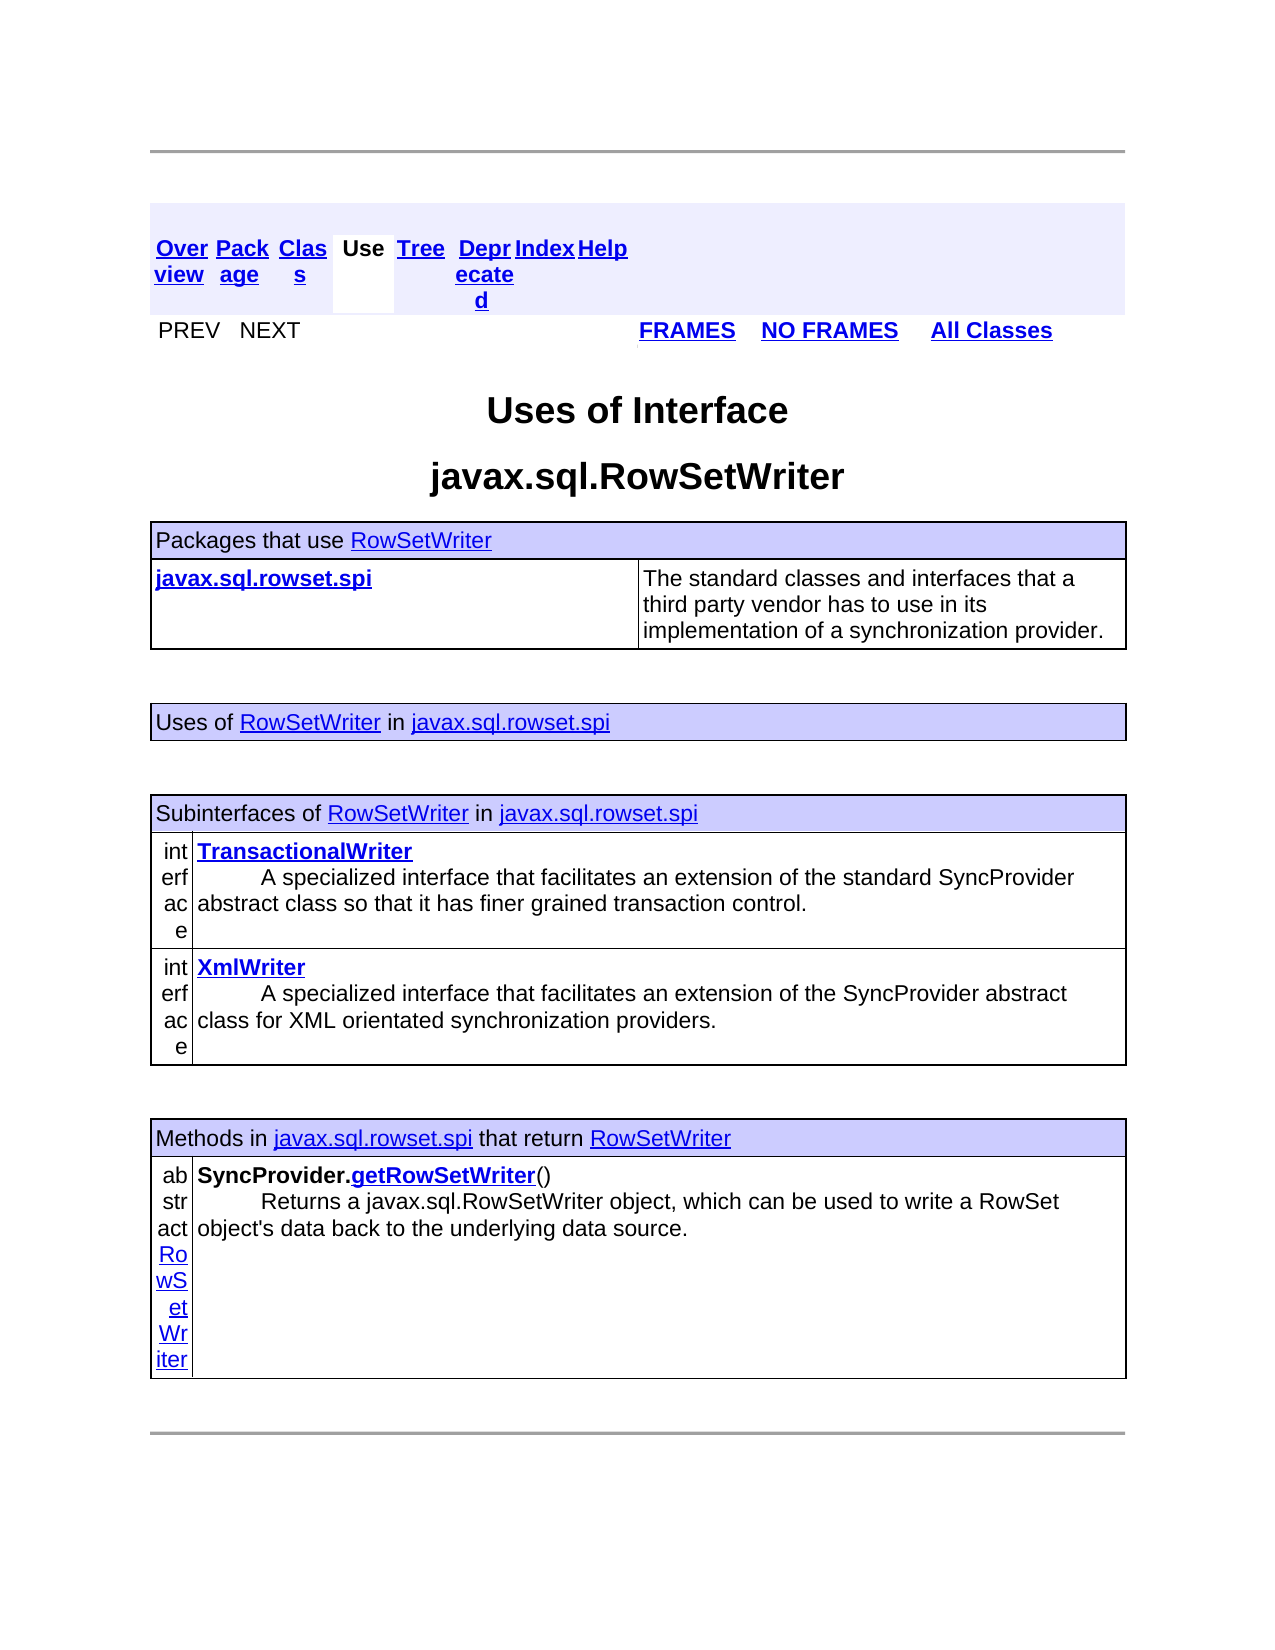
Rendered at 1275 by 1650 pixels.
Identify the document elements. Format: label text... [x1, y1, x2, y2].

table_header Methods in javax.sql.rowset.spi that return RowSetWriter [152, 1120, 1125, 1156]
table_cell interface [152, 949, 192, 1064]
table_cell interface [152, 833, 192, 948]
table_cell XmlWriter A specialized interface that facilitates an extension of the SyncProvider abstract class for XML orientated synchronization providers. [193, 949, 1125, 1064]
table_header [150, 203, 1125, 315]
table_cell SyncProvider.getRowSetWriter() Returns a javax.sql.RowSetWriter object, which can be used to write a RowSet object's data back to the underlying data source. [193, 1157, 1125, 1377]
table_cell javax.sql.rowset.spi [152, 560, 638, 648]
table_cell FRAMES NO FRAMES All Classes [638, 315, 1125, 345]
table_cell TransactionalWriter A specialized interface that facilitates an extension of the standard SyncProvider abstract class so that it has finer grained transaction control. [193, 833, 1125, 948]
table_header Uses of RowSetWriter in javax.sql.rowset.spi [152, 704, 1125, 740]
table_header Subinterfaces of RowSetWriter in javax.sql.rowset.spi [152, 796, 1125, 831]
text Uses of Interface [150, 388, 1125, 431]
table_cell PREV NEXT [150, 315, 637, 345]
table_cell The standard classes and interfaces that a third party vendor has to use in its implementation of a synchronization provider. [639, 560, 1125, 648]
table_header Packages that use RowSetWriter [152, 523, 1125, 558]
text javax.sql.RowSetWriter [150, 454, 1125, 497]
table_cell abstract RowSetWriter [152, 1157, 192, 1377]
